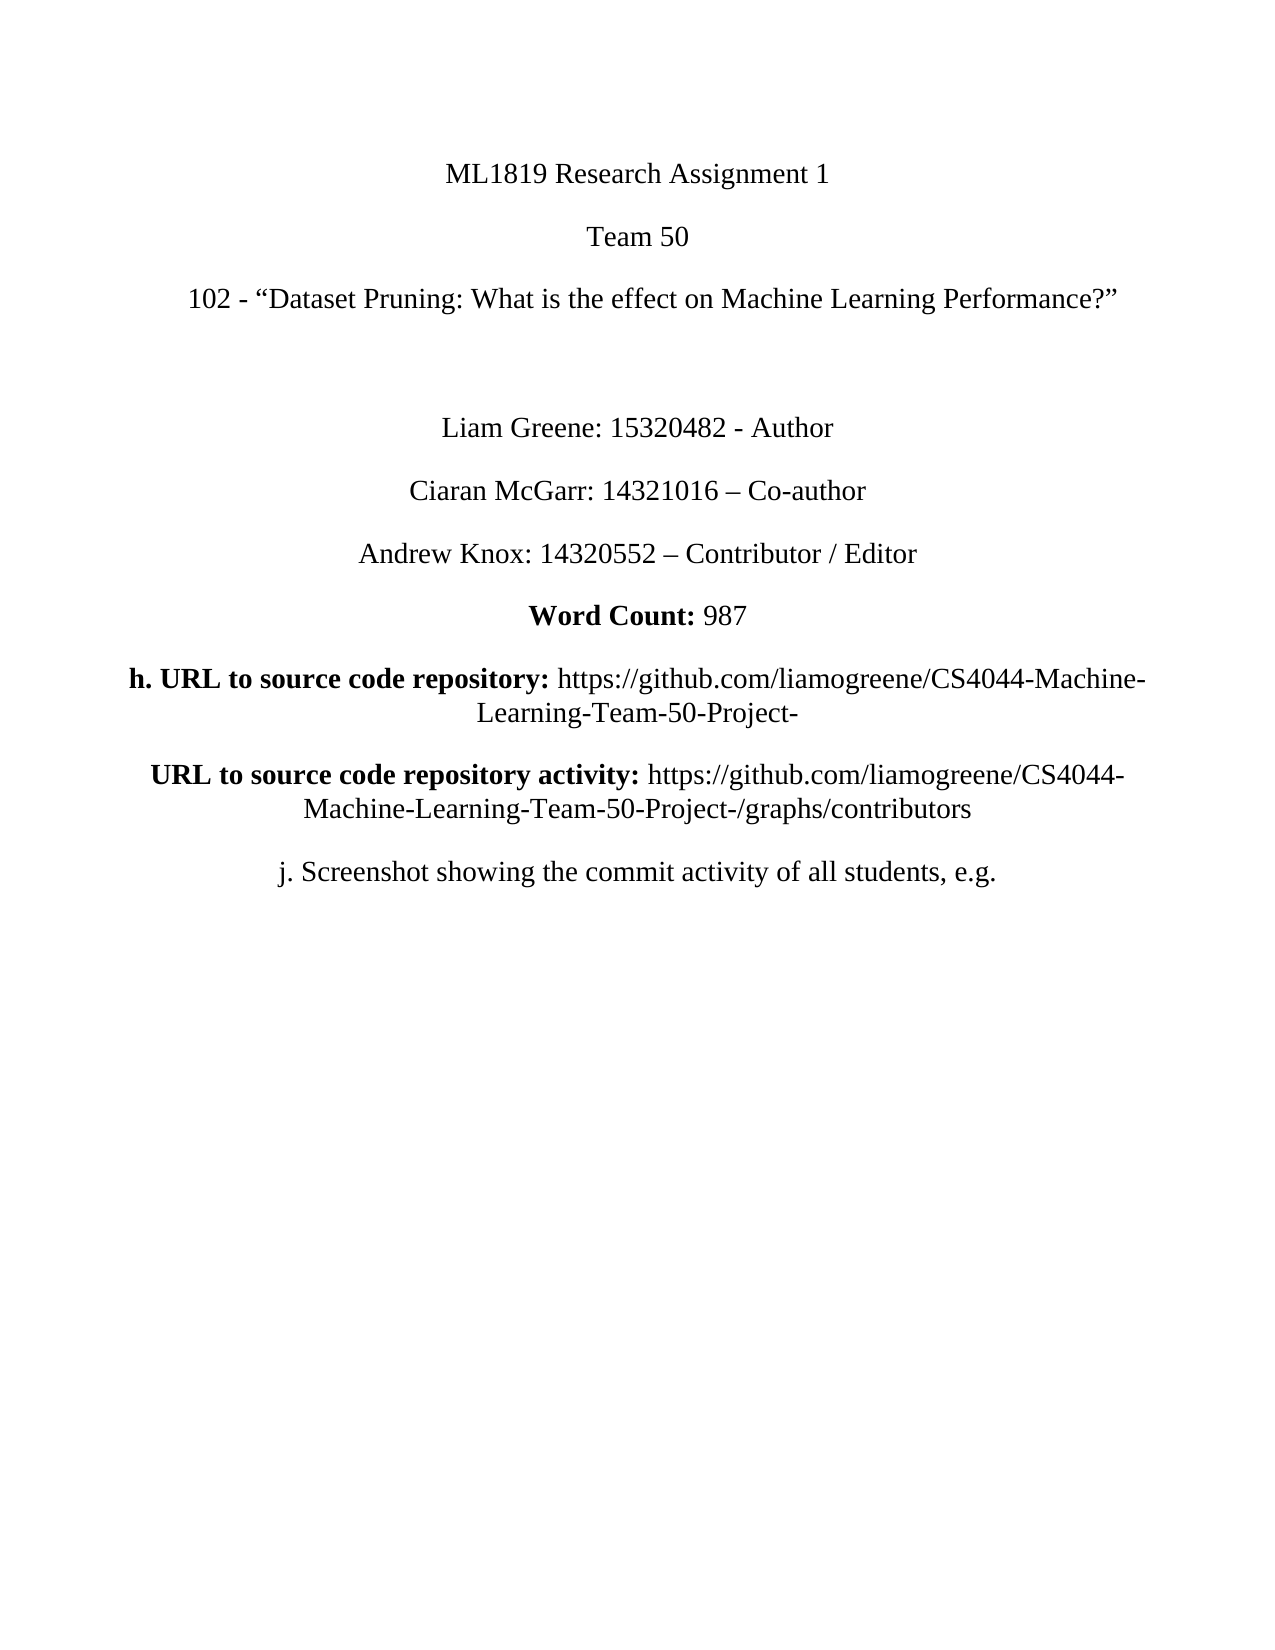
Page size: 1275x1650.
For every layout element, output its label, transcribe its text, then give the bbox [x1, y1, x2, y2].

text Team 50 [112, 219, 1162, 252]
text 102 - “Dataset Pruning: What is the effect on Machine Learning Performance?” [112, 282, 1162, 315]
text ML1819 Research Assignment 1 [112, 156, 1162, 190]
text Word Count: 987 [112, 598, 1162, 632]
text URL to source code repository activity: https://github.com/liamogreene/CS4044-Machine-Learning-Team-50-Project-/graphs/contributors [112, 757, 1162, 824]
text Andrew Knox: 14320552 – Contributor / Editor [112, 536, 1162, 569]
text j. Screenshot showing the commit activity of all students, e.g. [112, 854, 1162, 887]
text Ciaran McGarr: 14321016 – Co-author [112, 473, 1162, 507]
text h. URL to source code repository: https://github.com/liamogreene/CS4044-Machine-Learning-Team-50-Project- [112, 661, 1162, 728]
text Liam Greene: 15320482 - Author [112, 410, 1162, 444]
